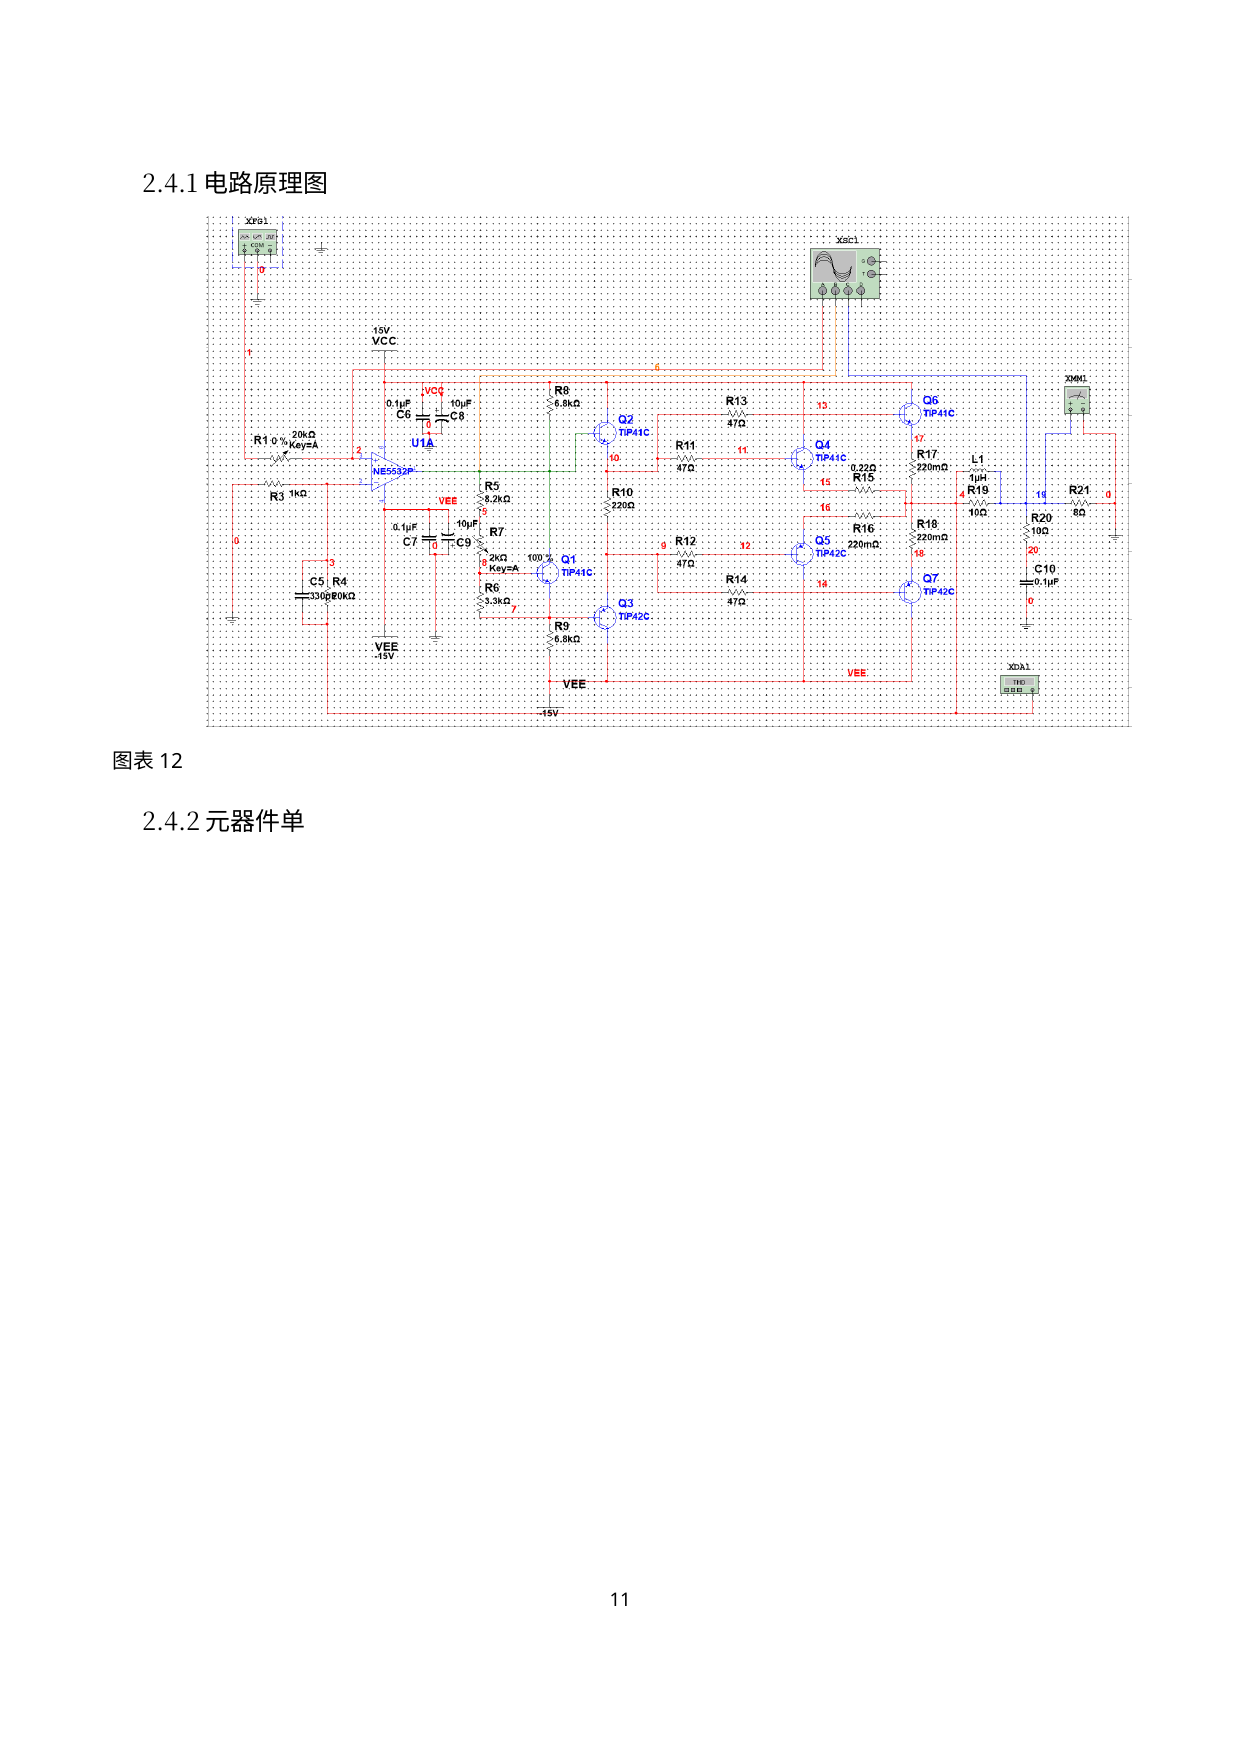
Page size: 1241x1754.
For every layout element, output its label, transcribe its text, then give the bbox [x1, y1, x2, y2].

subtitle 2.4.2元器件单 [142, 787, 1128, 841]
text 图表 12 [112, 744, 1128, 775]
subtitle 2.4.1电路原理图 [142, 150, 1128, 203]
picture [206, 216, 1132, 727]
